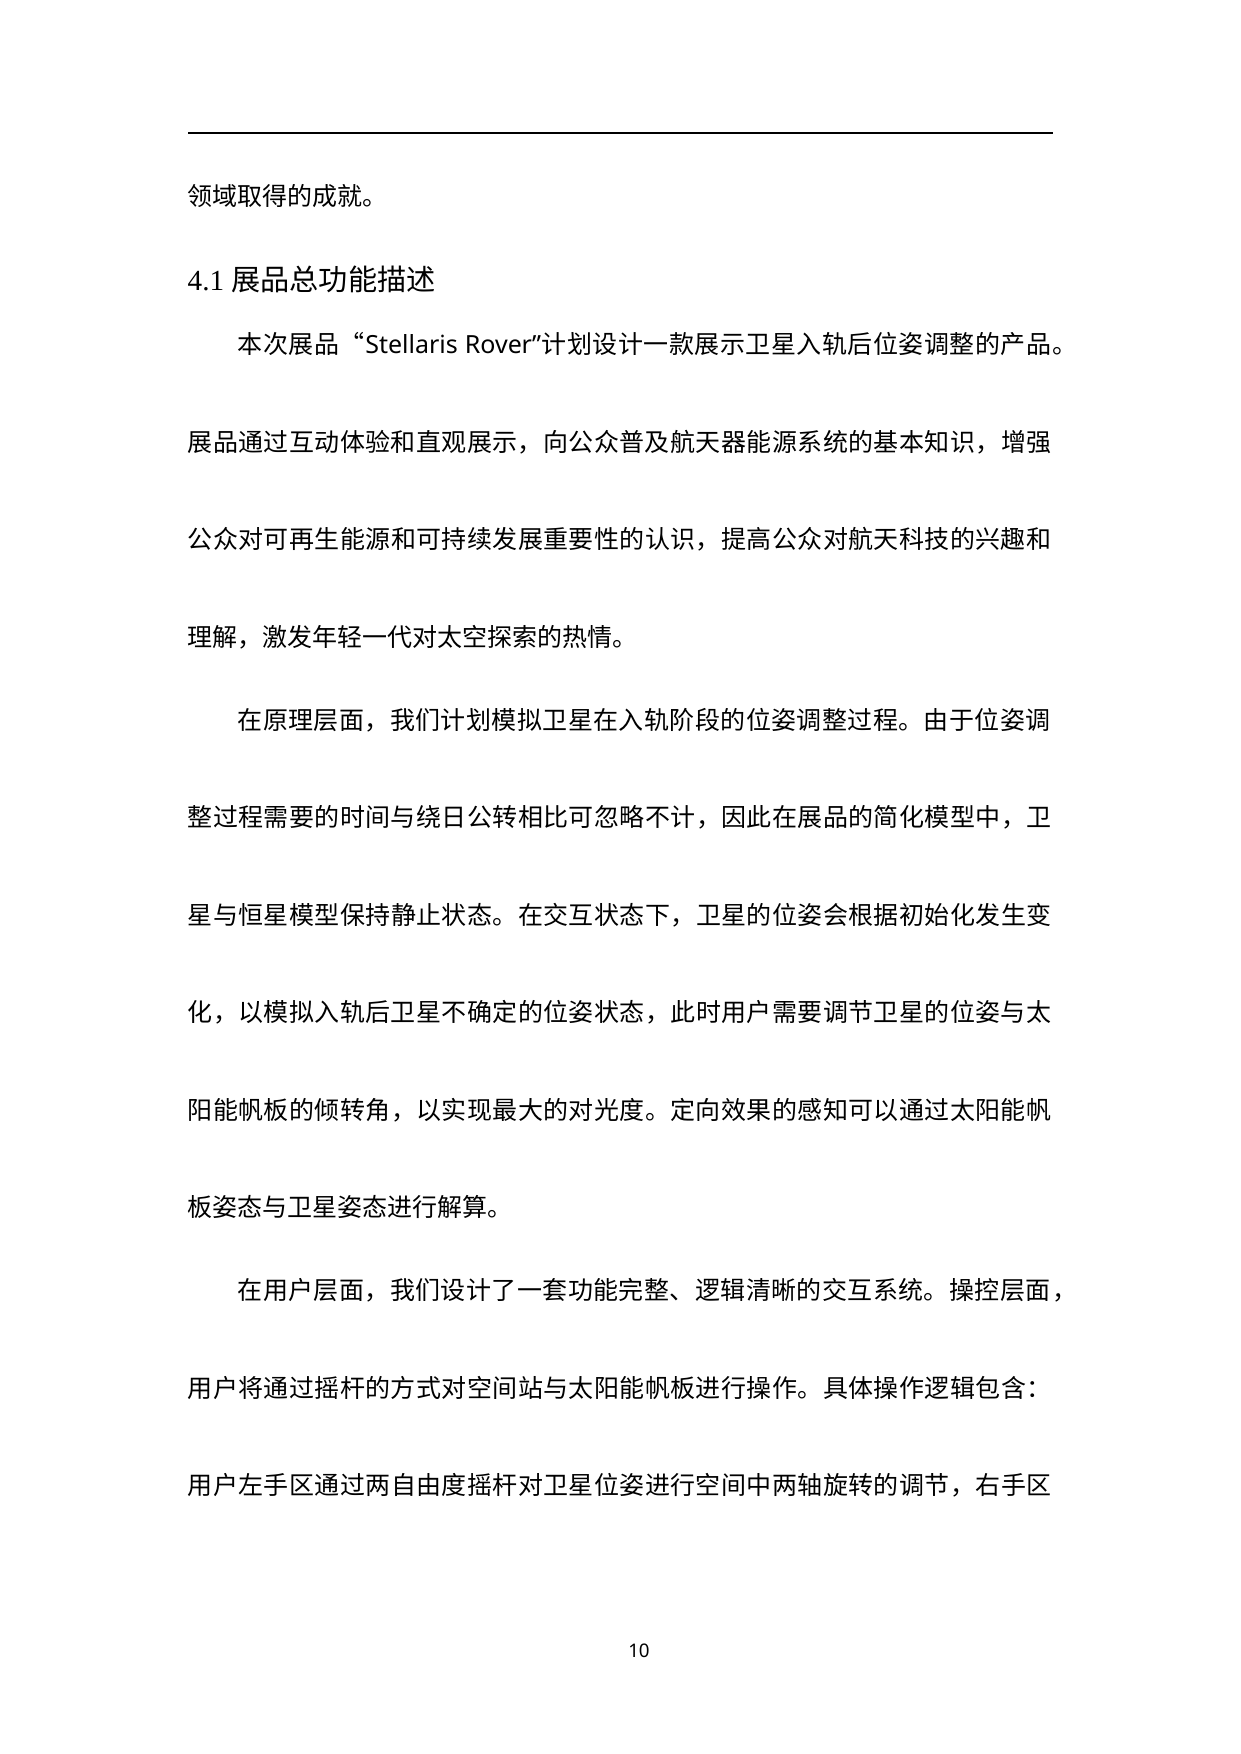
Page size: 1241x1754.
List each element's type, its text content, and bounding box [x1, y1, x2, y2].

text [187, 162, 1053, 227]
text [187, 1256, 1053, 1516]
text 在原理层面，我们计划模拟卫星在入轨阶段的位姿调整过程。由于位姿调整过程需要的时间与绕日公转相比可忽略不计，因此在展品的简化模型中，卫星与恒星模型保持静止状态。在交互状态下，卫星的位姿会根据初始化发生变化，以模拟入轨后卫星不确定的位姿状态，此时用户需要调节卫星的位姿与太阳能帆板的倾转角，以实现最大的对光度。定向效果的感知可以通过太阳能帆板姿态与卫星姿态进行解算。 [187, 686, 1053, 1238]
text 本次展品“Stellaris Rover”计划设计一款展示卫星入轨后位姿调整的产品。展品通过互动体验和直观展示，向公众普及航天器能源系统的基本知识，增强公众对可再生能源和可持续发展重要性的认识，提高公众对航天科技的兴趣和理解，激发年轻一代对太空探索的热情。 [187, 310, 1053, 668]
subtitle 4.1 展品总功能描述 [187, 245, 1053, 310]
